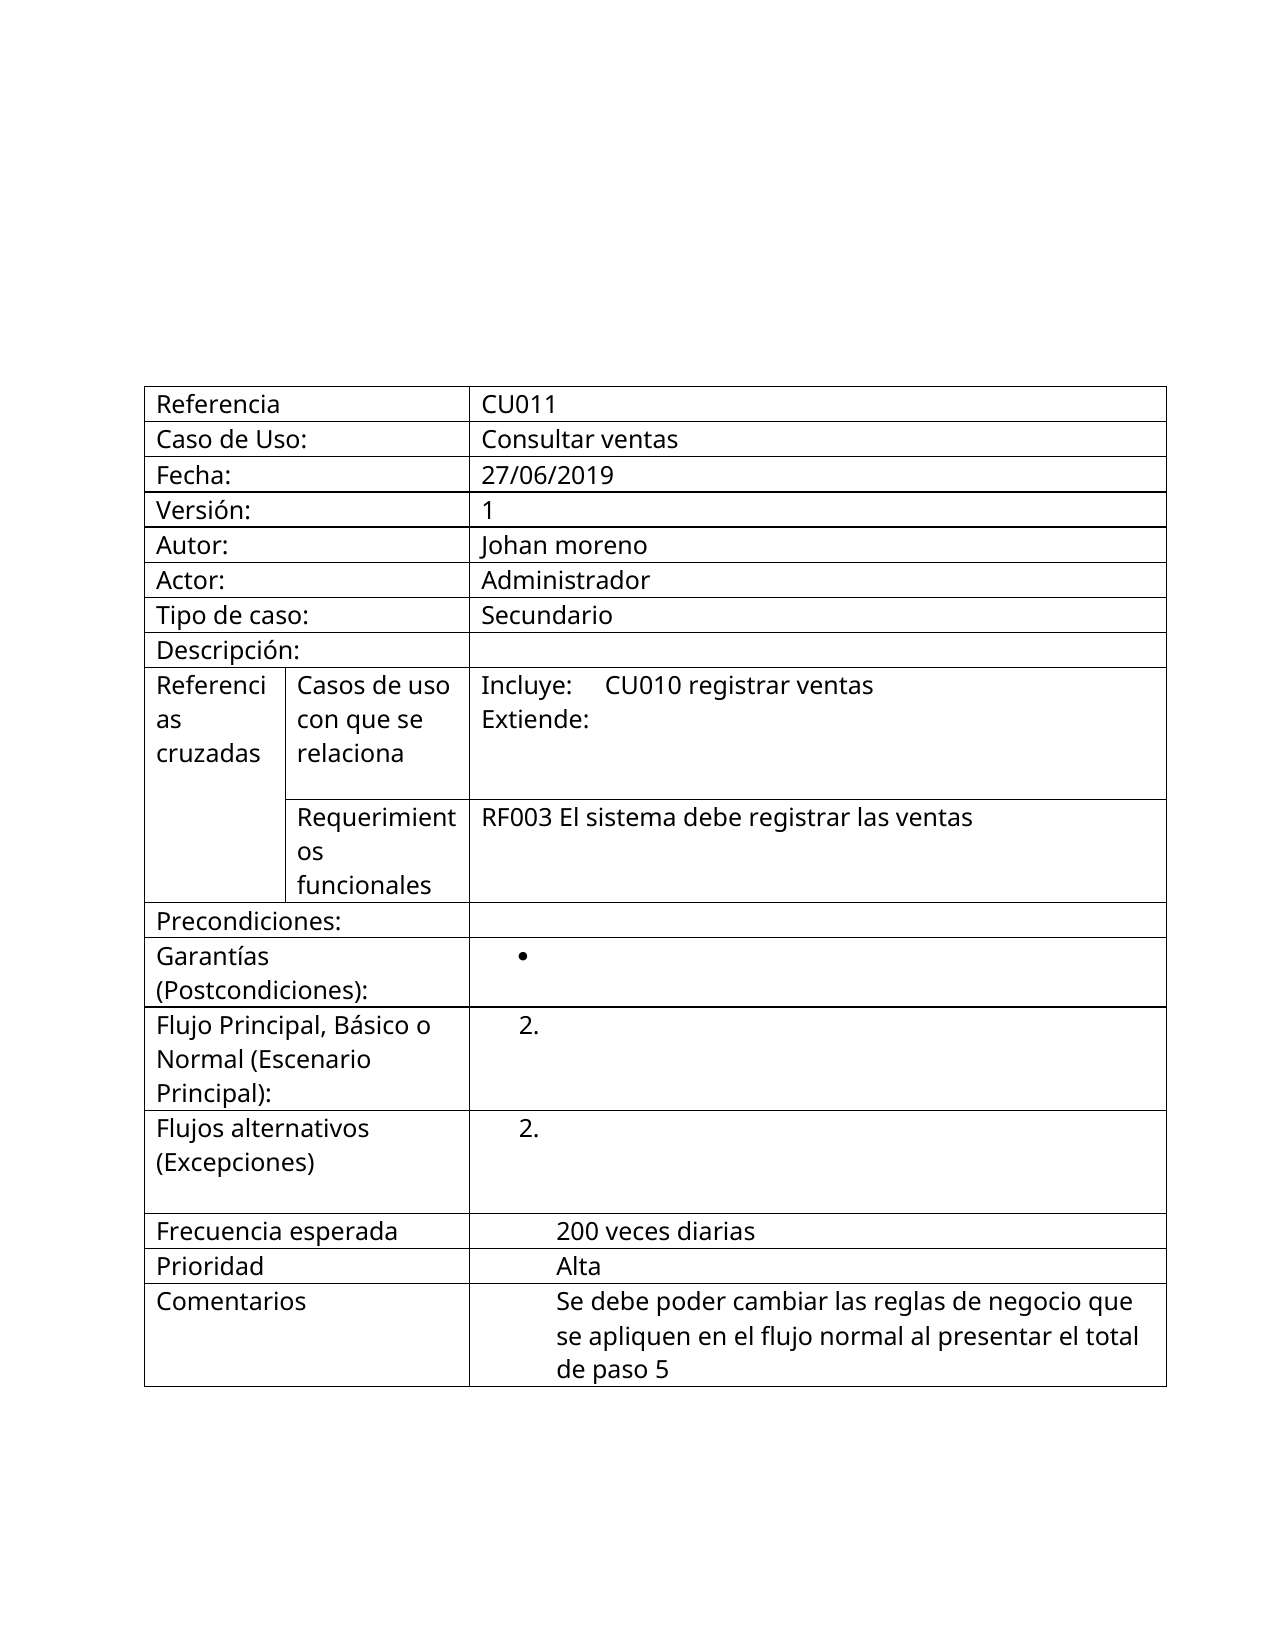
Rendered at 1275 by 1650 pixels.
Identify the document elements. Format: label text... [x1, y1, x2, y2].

table_cell RF003 El sistema debe registrar las ventas [470, 800, 1166, 902]
table_cell Alta [470, 1249, 1166, 1283]
table_cell Garantías (Postcondiciones): [145, 938, 469, 1006]
table_cell 200 veces diarias [470, 1214, 1166, 1248]
table_cell Caso de Uso: [145, 422, 469, 456]
table_cell Prioridad [145, 1249, 469, 1283]
table_cell Johan moreno [470, 528, 1166, 562]
table_cell Descripción: [145, 633, 469, 667]
table_cell Flujo Principal, Básico o Normal (Escenario Principal): [145, 1008, 469, 1109]
table_header Referencia [145, 387, 469, 421]
table_cell [470, 633, 1166, 667]
table_cell Fecha: [145, 457, 469, 491]
table_cell [470, 938, 1166, 1006]
table_cell 27/06/2019 [470, 457, 1166, 491]
table_cell Requerimientos funcionales [286, 800, 469, 902]
table_cell Autor: [145, 528, 469, 562]
table_cell Tipo de caso: [145, 598, 469, 632]
table_cell [470, 1111, 1166, 1213]
table_cell Casos de uso con que se relaciona [286, 668, 469, 799]
table_cell Administrador [470, 563, 1166, 597]
table_cell Comentarios [145, 1284, 469, 1386]
table_cell Se debe poder cambiar las reglas de negocio que se apliquen en el flujo normal al presentar el total de paso 5 [470, 1284, 1166, 1386]
table_cell Referencias cruzadas [145, 668, 285, 902]
table_header CU011 [470, 387, 1166, 421]
table_cell Secundario [470, 598, 1166, 632]
table_cell Consultar ventas [470, 422, 1166, 456]
table_cell [470, 1008, 1166, 1109]
table_cell [470, 903, 1166, 937]
table_cell 1 [470, 493, 1166, 526]
table_cell Flujos alternativos (Excepciones) [145, 1111, 469, 1213]
table_cell Versión: [145, 493, 469, 526]
table_cell Frecuencia esperada [145, 1214, 469, 1248]
table_cell Precondiciones: [145, 903, 469, 937]
table_cell Incluye: CU010 registrar ventas Extiende: [470, 668, 1166, 799]
table_cell Actor: [145, 563, 469, 597]
